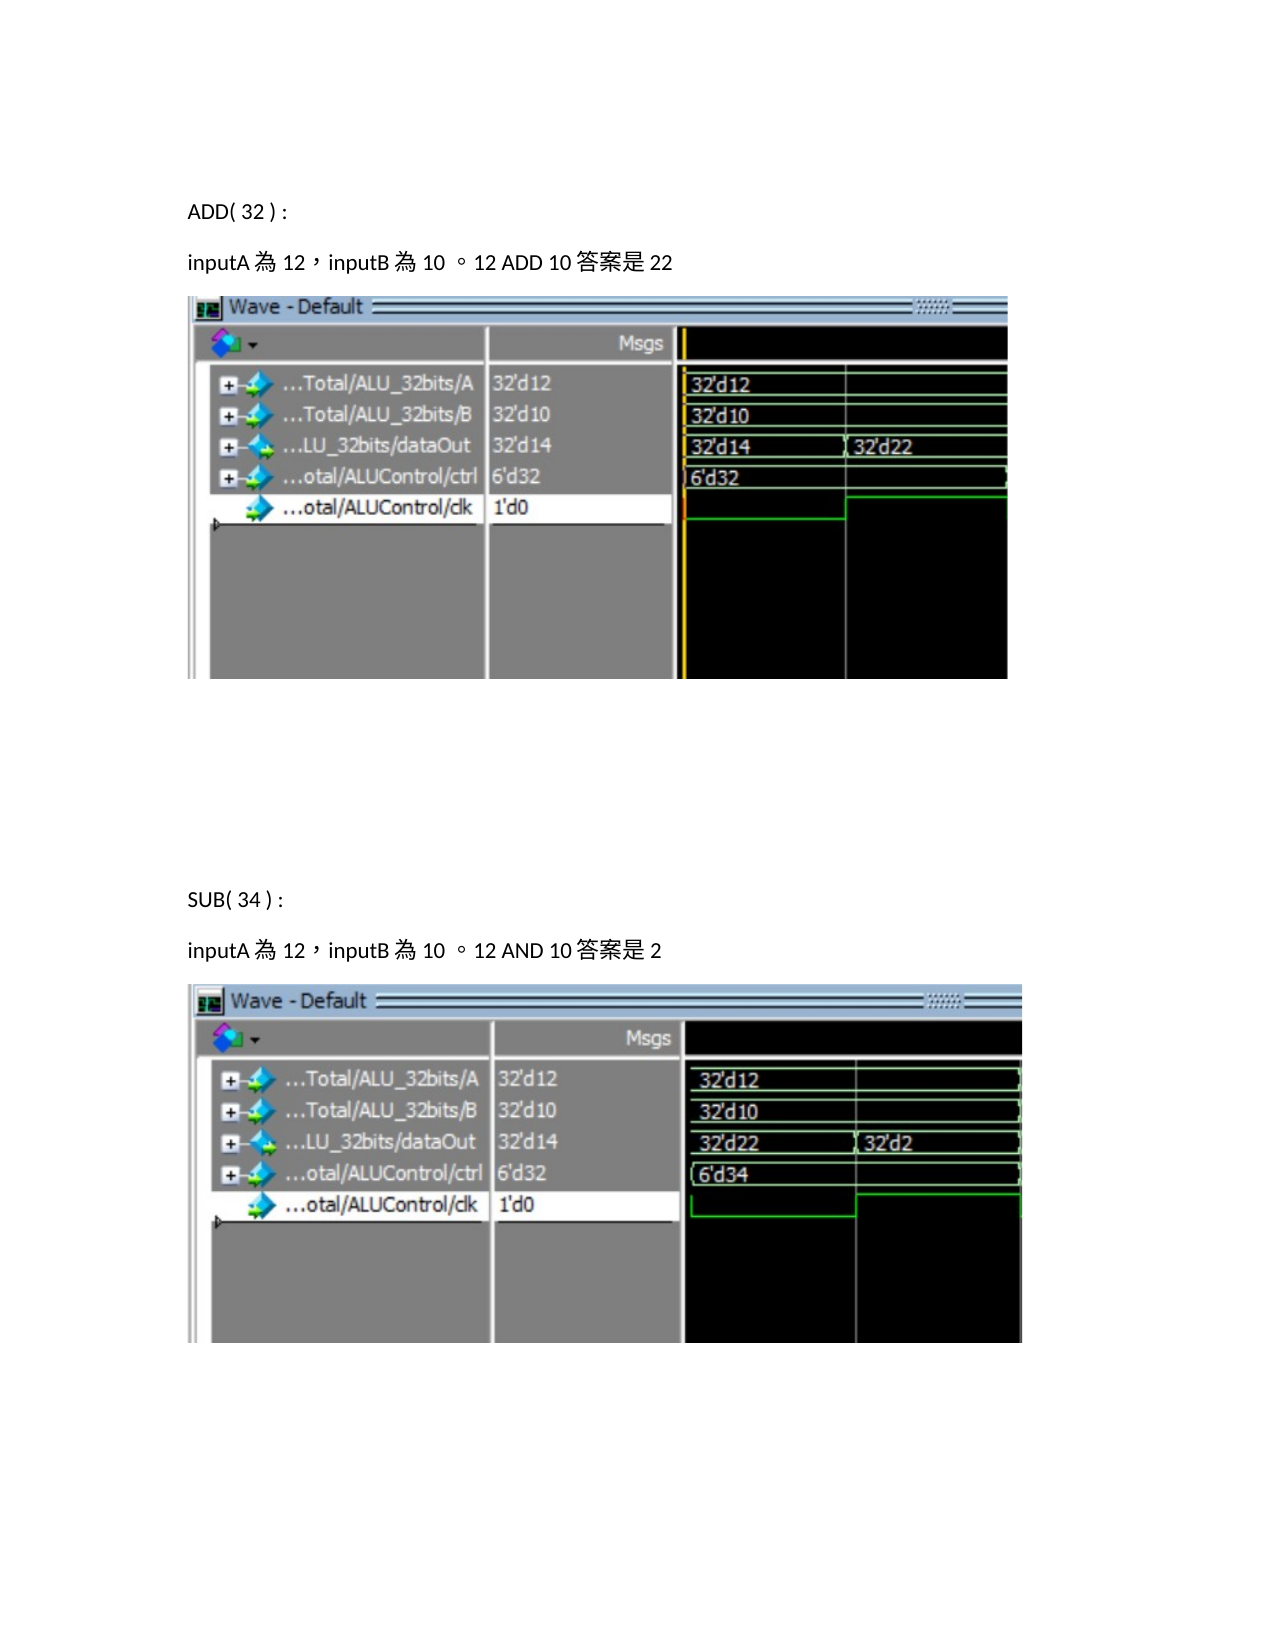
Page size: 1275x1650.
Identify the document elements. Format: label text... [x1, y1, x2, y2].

text ADD( 32 ) : [187, 197, 1087, 225]
text inputA為12，inputB為10 。12 AND 10答案是2 [187, 932, 1087, 966]
picture [187, 984, 1023, 1343]
picture [187, 296, 1008, 679]
text SUB( 34 ) : [187, 885, 1087, 913]
text inputA為12，inputB為10 。12 ADD 10答案是22 [187, 244, 1087, 277]
